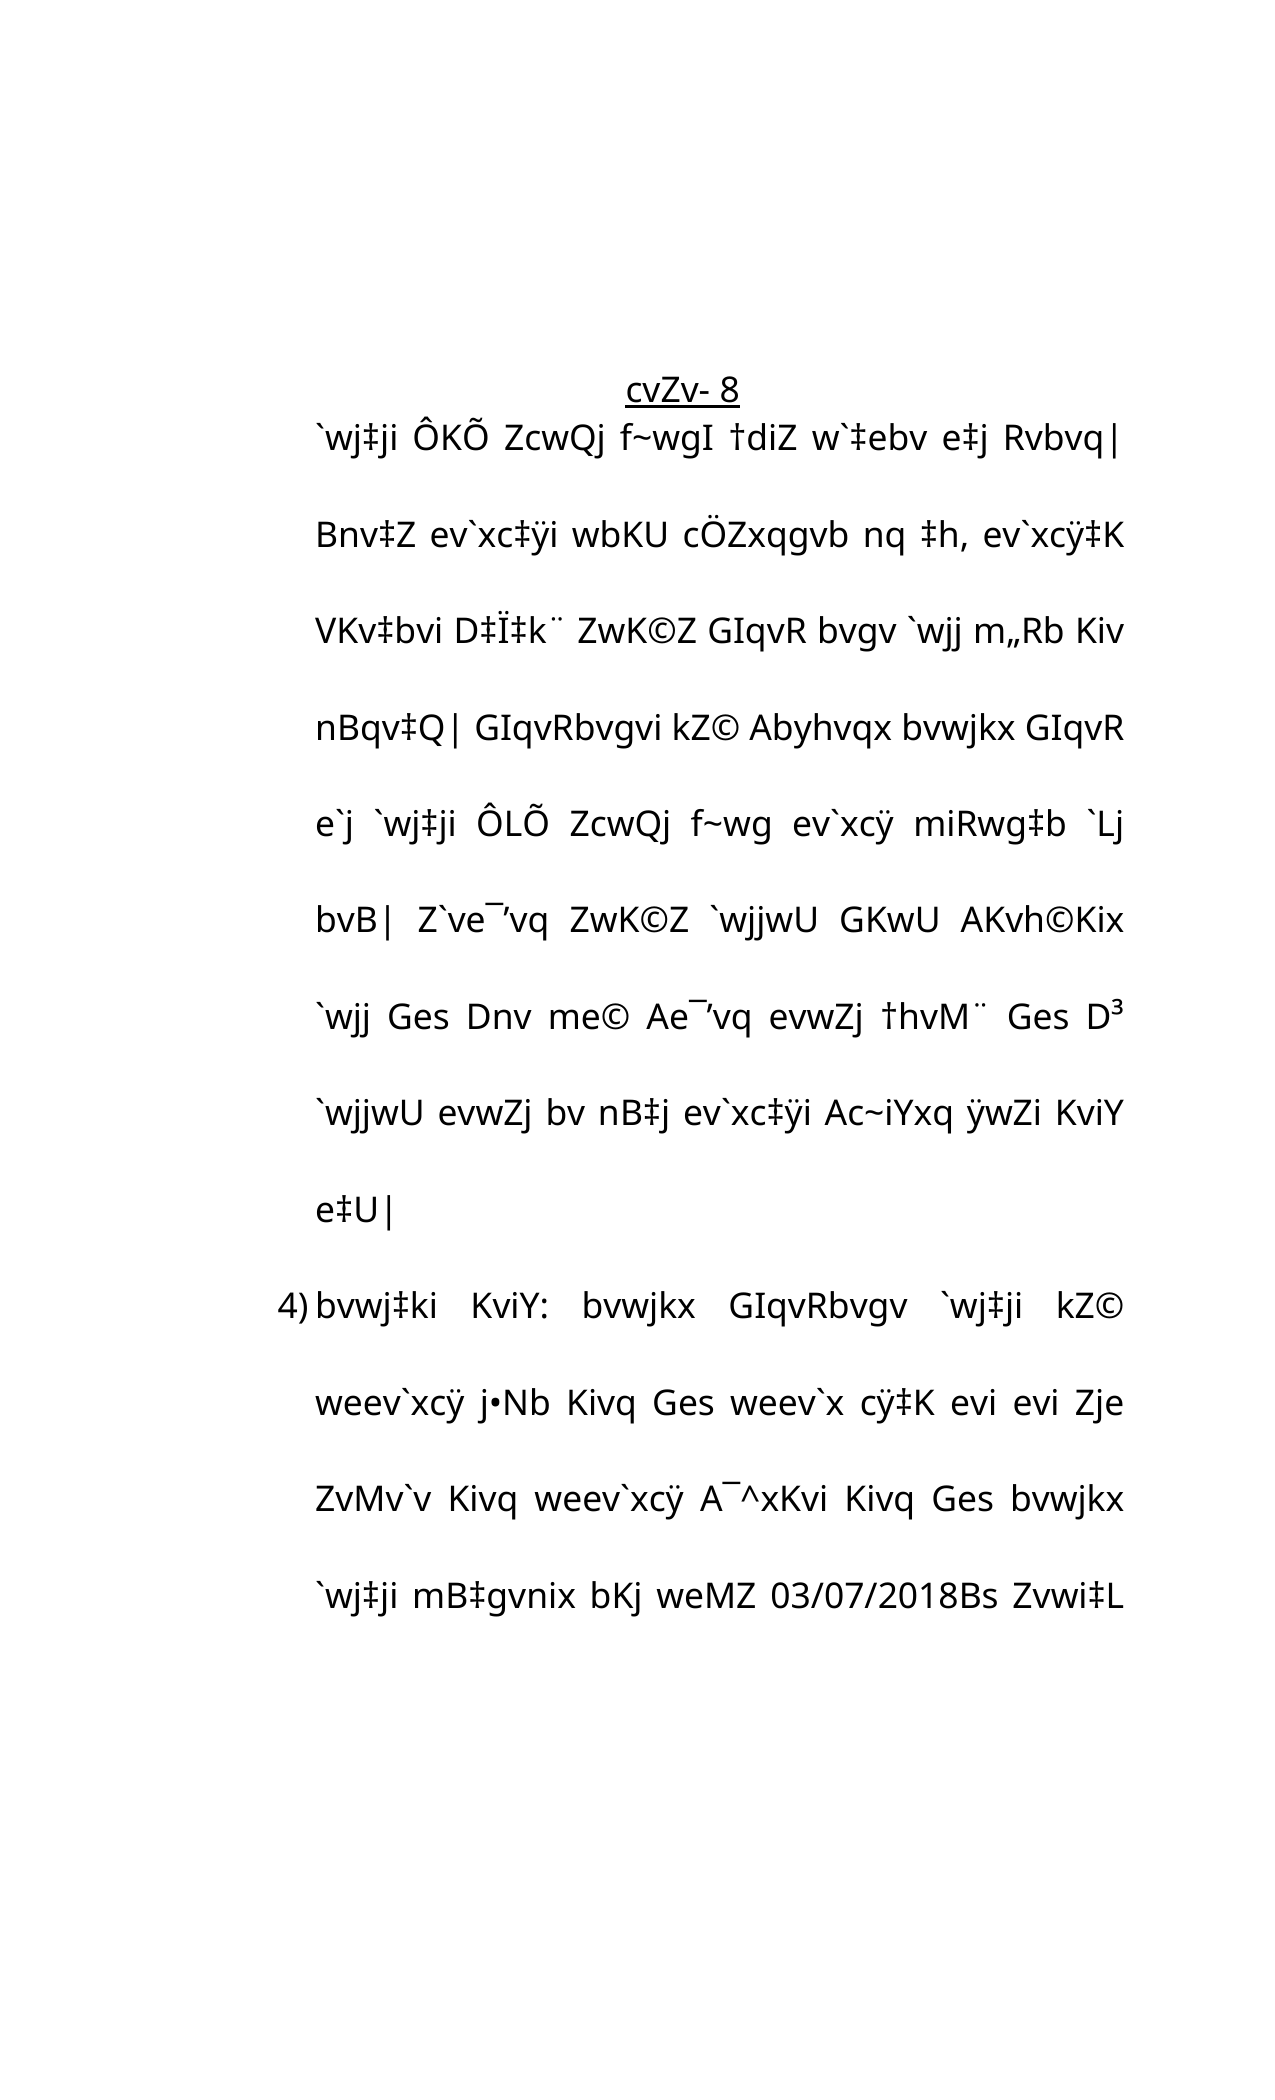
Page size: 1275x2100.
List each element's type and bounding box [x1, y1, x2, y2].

list [277, 413, 1125, 1232]
list [277, 1281, 1125, 1618]
